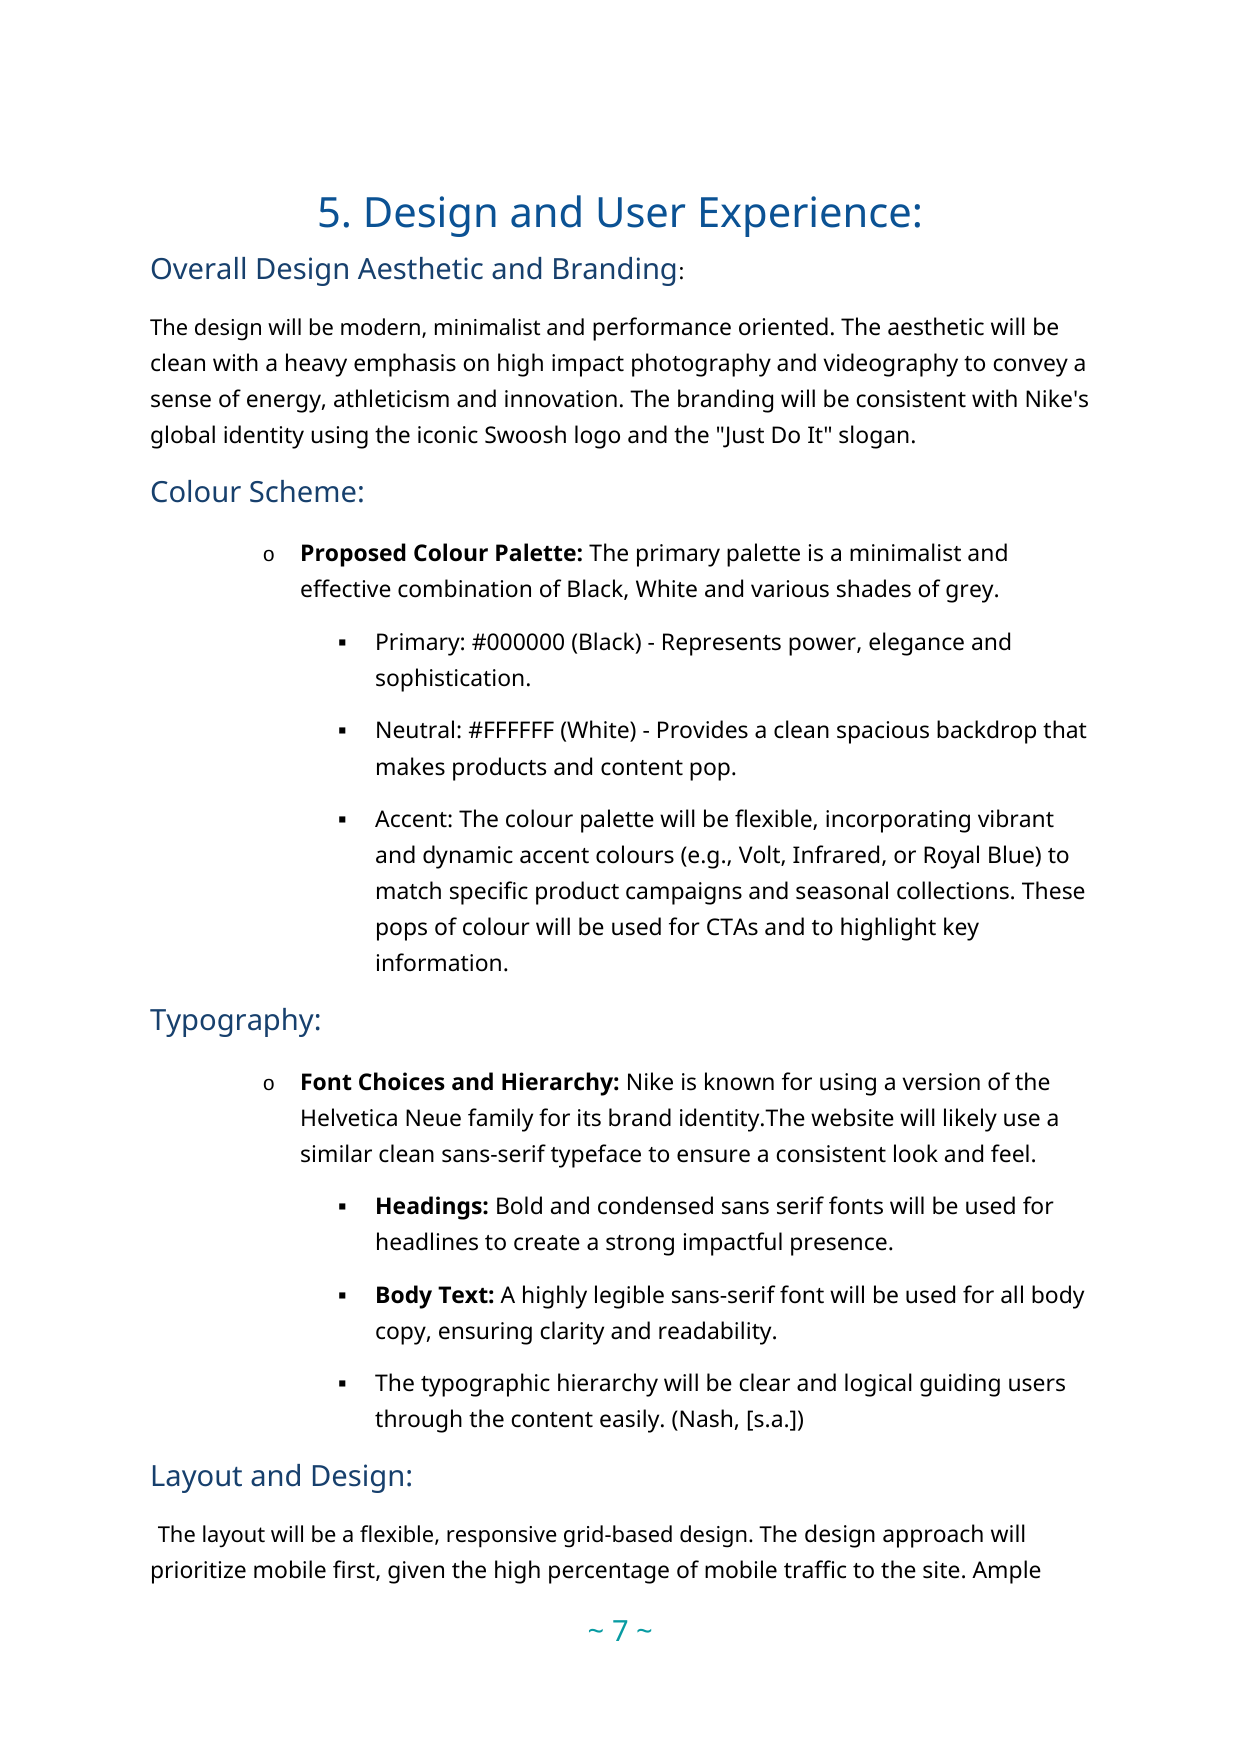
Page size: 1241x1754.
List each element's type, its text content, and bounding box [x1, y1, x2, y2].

list Neutral: #FFFFFF (White) - Provides a clean spacious backdrop that makes products and content pop. [337, 714, 1090, 782]
list The typographic hierarchy will be clear and logical guiding users through the content easily. [337, 1367, 1090, 1434]
list Font Choices and Hierarchy: Nike is known for using a version of the Helvetica Neue family for its brand identity.The website will likely use a similar clean sans-serif typeface to ensure a consistent look and feel. [262, 1066, 1090, 1169]
subtitle 5. Design and User Experience: [150, 183, 1090, 240]
text Layout and Design: [150, 1456, 1090, 1495]
text Overall Design Aesthetic and Branding: [150, 248, 1090, 288]
list Primary: #000000 (Black) - Represents power, elegance and sophistication. [337, 626, 1090, 693]
subtitle Colour Scheme: [150, 471, 1090, 511]
subtitle Typography: [150, 999, 1090, 1039]
list Accent: The colour palette will be flexible, incorporating vibrant and dynamic accent colours (e.g., Volt, Infrared, or Royal Blue) to match specific product campaigns and seasonal collections. These pops of colour will be used for CTAs and to highlight key information. [337, 803, 1090, 978]
list Headings: Bold and condensed sans serif fonts will be used for headlines to create a strong impactful presence. [337, 1190, 1090, 1257]
list Body Text: A highly legible sans-serif font will be used for all body copy, ensuring clarity and readability. [337, 1279, 1090, 1346]
text The design will be modern, minimalist and performance oriented. The aesthetic will be clean with a heavy emphasis on high impact photography and videography to convey a sense of energy, athleticism and innovation. The branding will be consistent with Nike's global identity using the iconic Swoosh logo and the "Just Do It" slogan. [150, 311, 1090, 450]
list Proposed Colour Palette: The primary palette is a minimalist and effective combination of Black, White and various shades of grey. [262, 537, 1090, 604]
